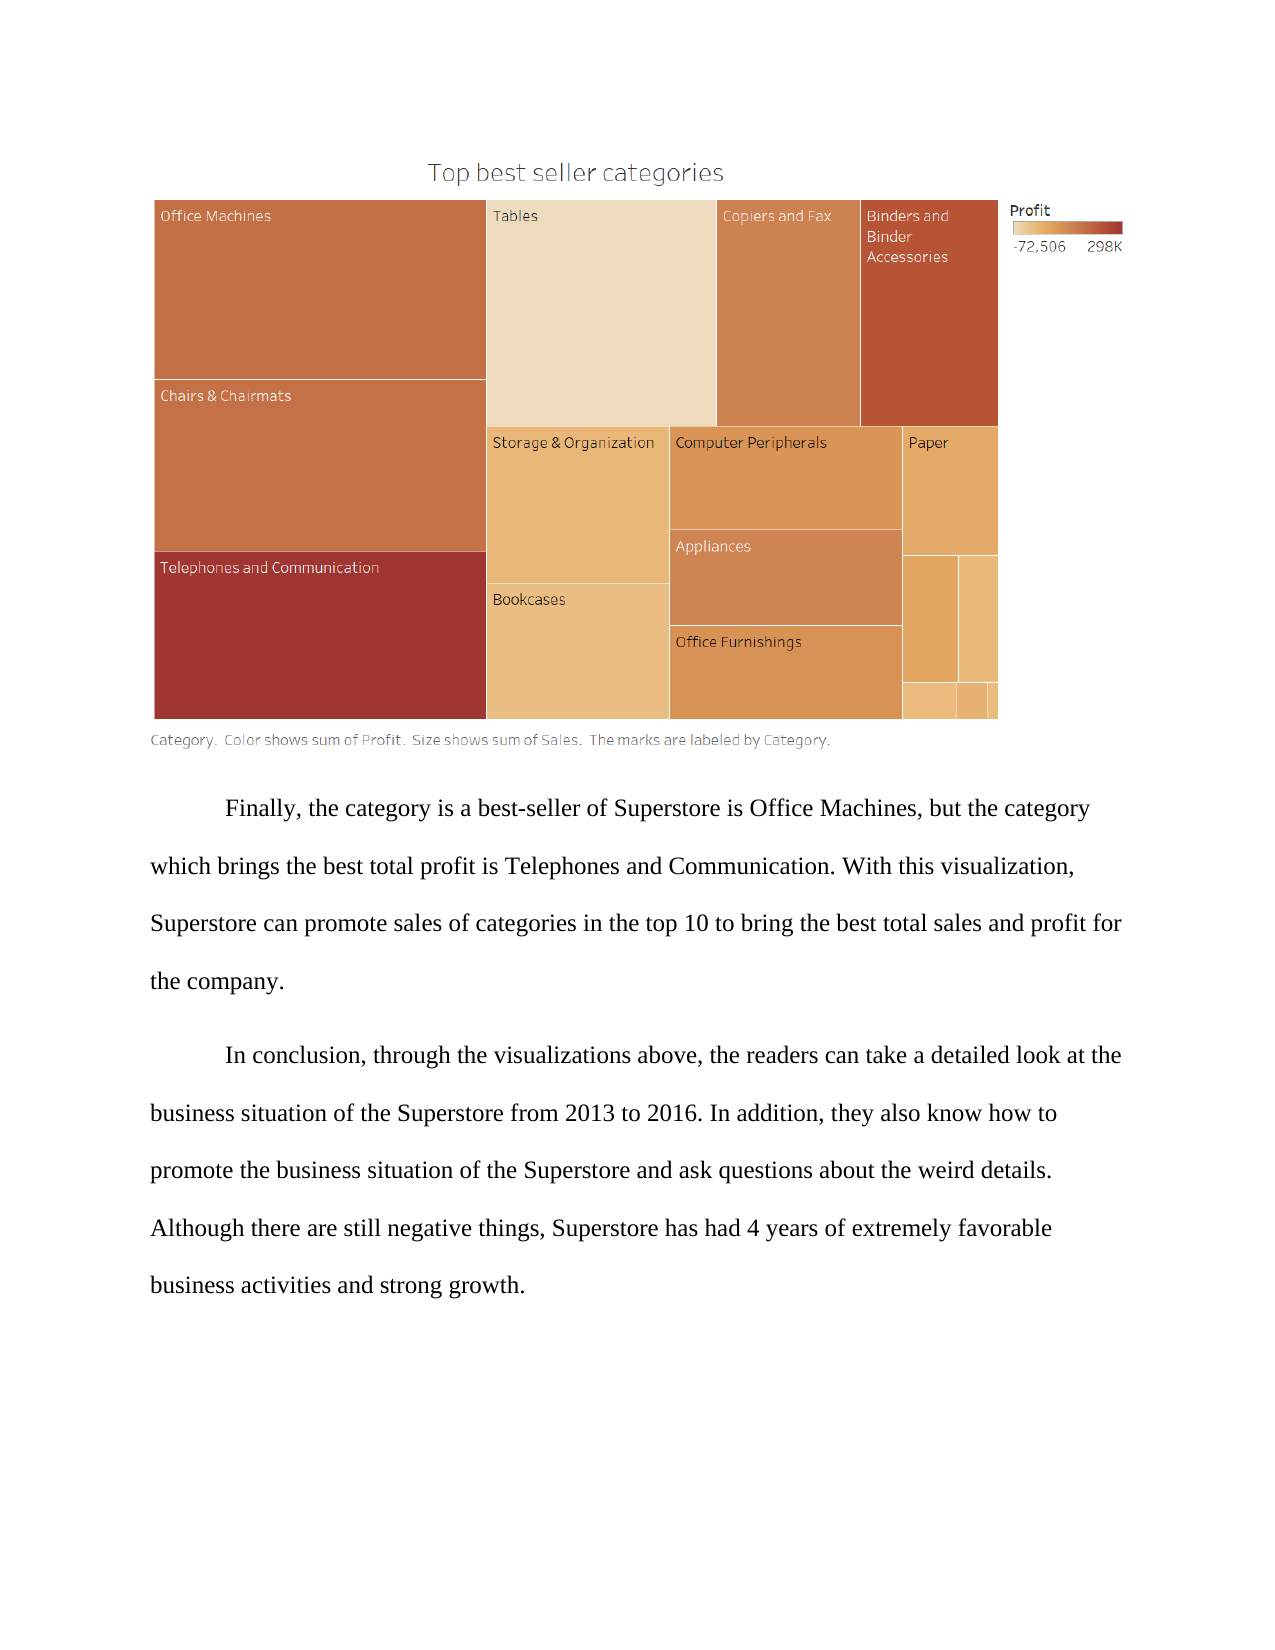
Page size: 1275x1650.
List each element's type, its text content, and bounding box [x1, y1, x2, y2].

picture [150, 150, 1125, 749]
text Finally, the category is a best-seller of Superstore is Office Machines, but the category which brings the best total profit is Telephones and Communication. With this visualization, Superstore can promote sales of categories in the top 10 to bring the best total sales and profit for the company. [150, 793, 1125, 995]
text In conclusion, through the visualizations above, the readers can take a detailed look at the business situation of the Superstore from 2013 to 2016. In addition, they also know how to promote the business situation of the Superstore and ask questions about the weird details. Although there are still negative things, Superstore has had 4 years of extremely favorable business activities and strong growth. [150, 1040, 1125, 1299]
